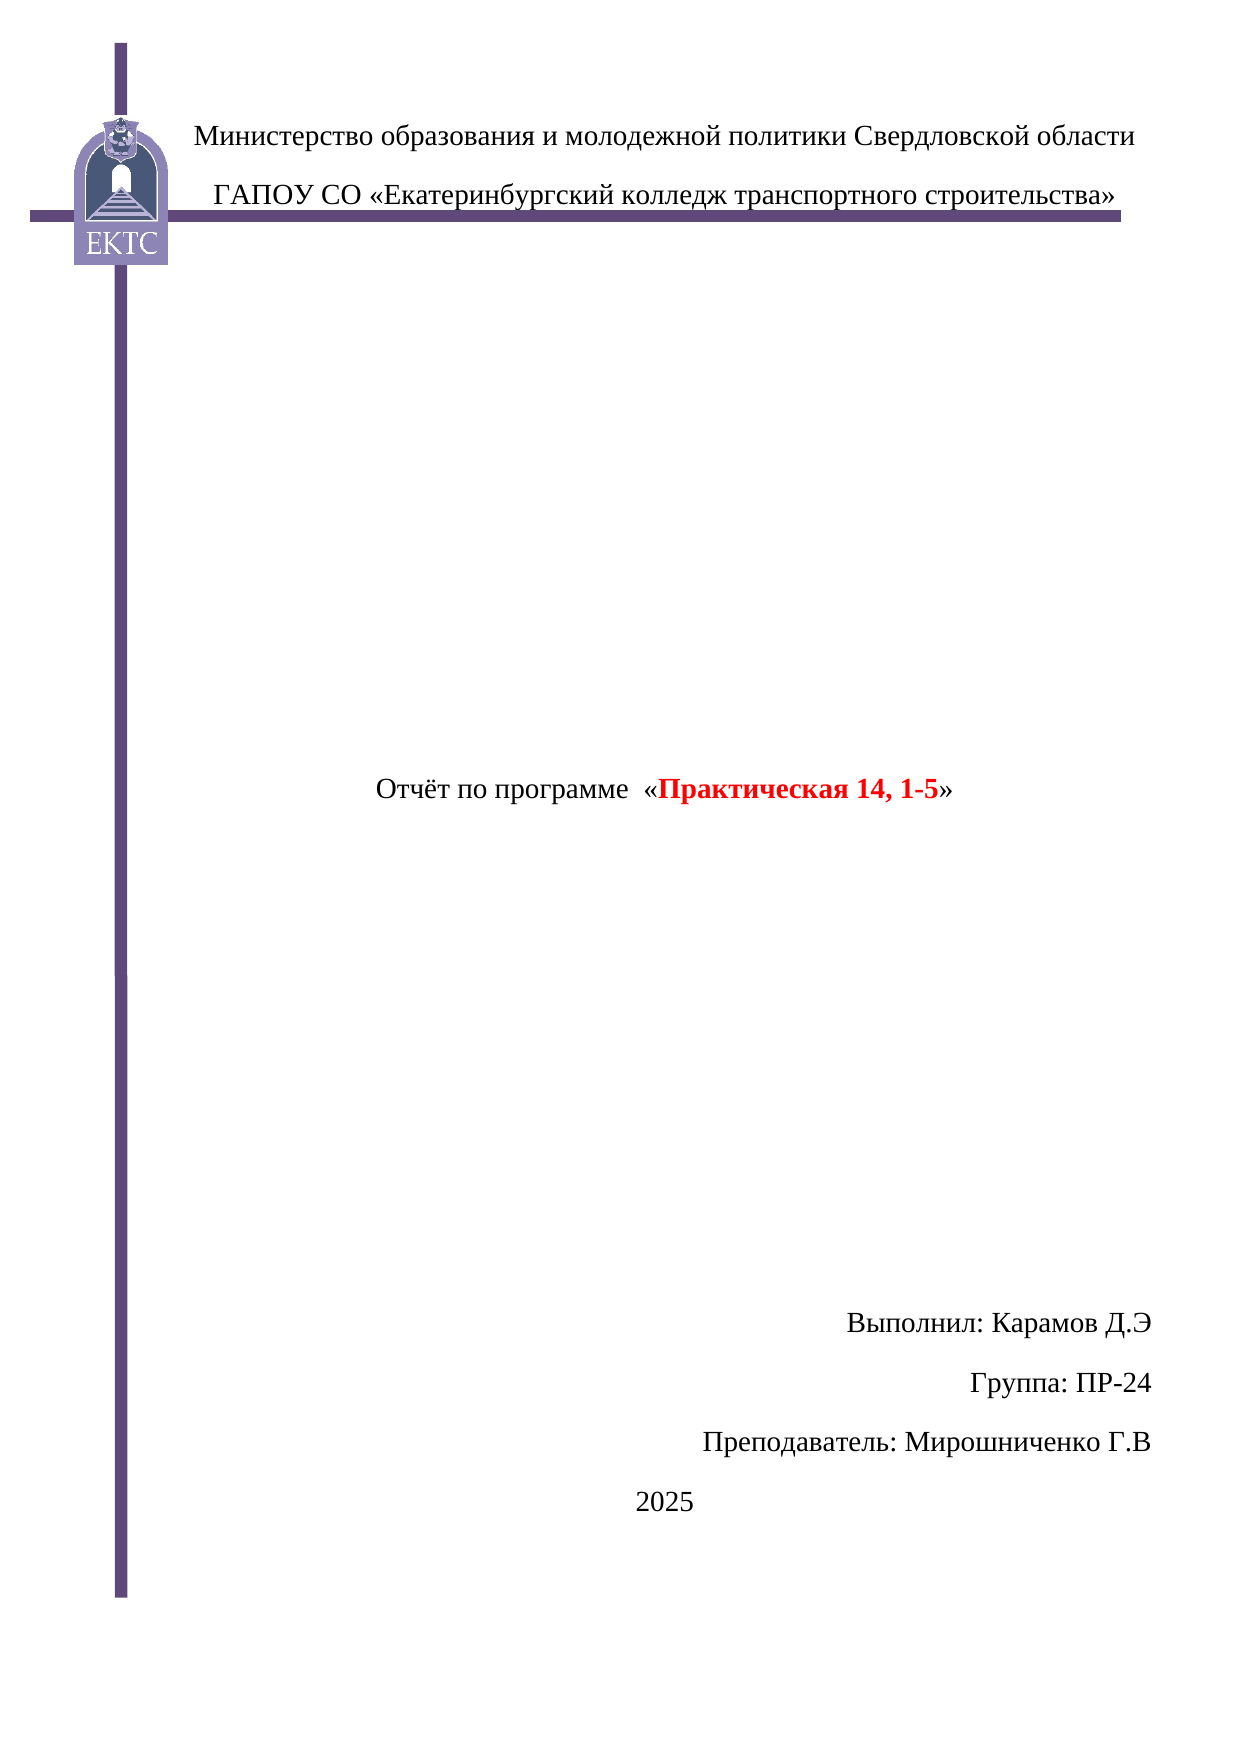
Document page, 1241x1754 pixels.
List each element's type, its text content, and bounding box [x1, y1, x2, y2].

text Отчёт по программе «Практическая 14, 1-5» [177, 771, 1152, 805]
text Выполнил: Карамов Д.Э [177, 1306, 1152, 1339]
text ГАПОУ СО «Екатеринбургский колледж транспортного строительства» [177, 177, 1152, 211]
text Группа: ПР-24 [177, 1365, 1152, 1398]
picture [74, 115, 168, 265]
text Министерство образования и молодежной политики Свердловской области [177, 118, 1152, 152]
text Преподаватель: Мирошниченко Г.В [177, 1424, 1152, 1458]
text 2025 [177, 1484, 1152, 1517]
